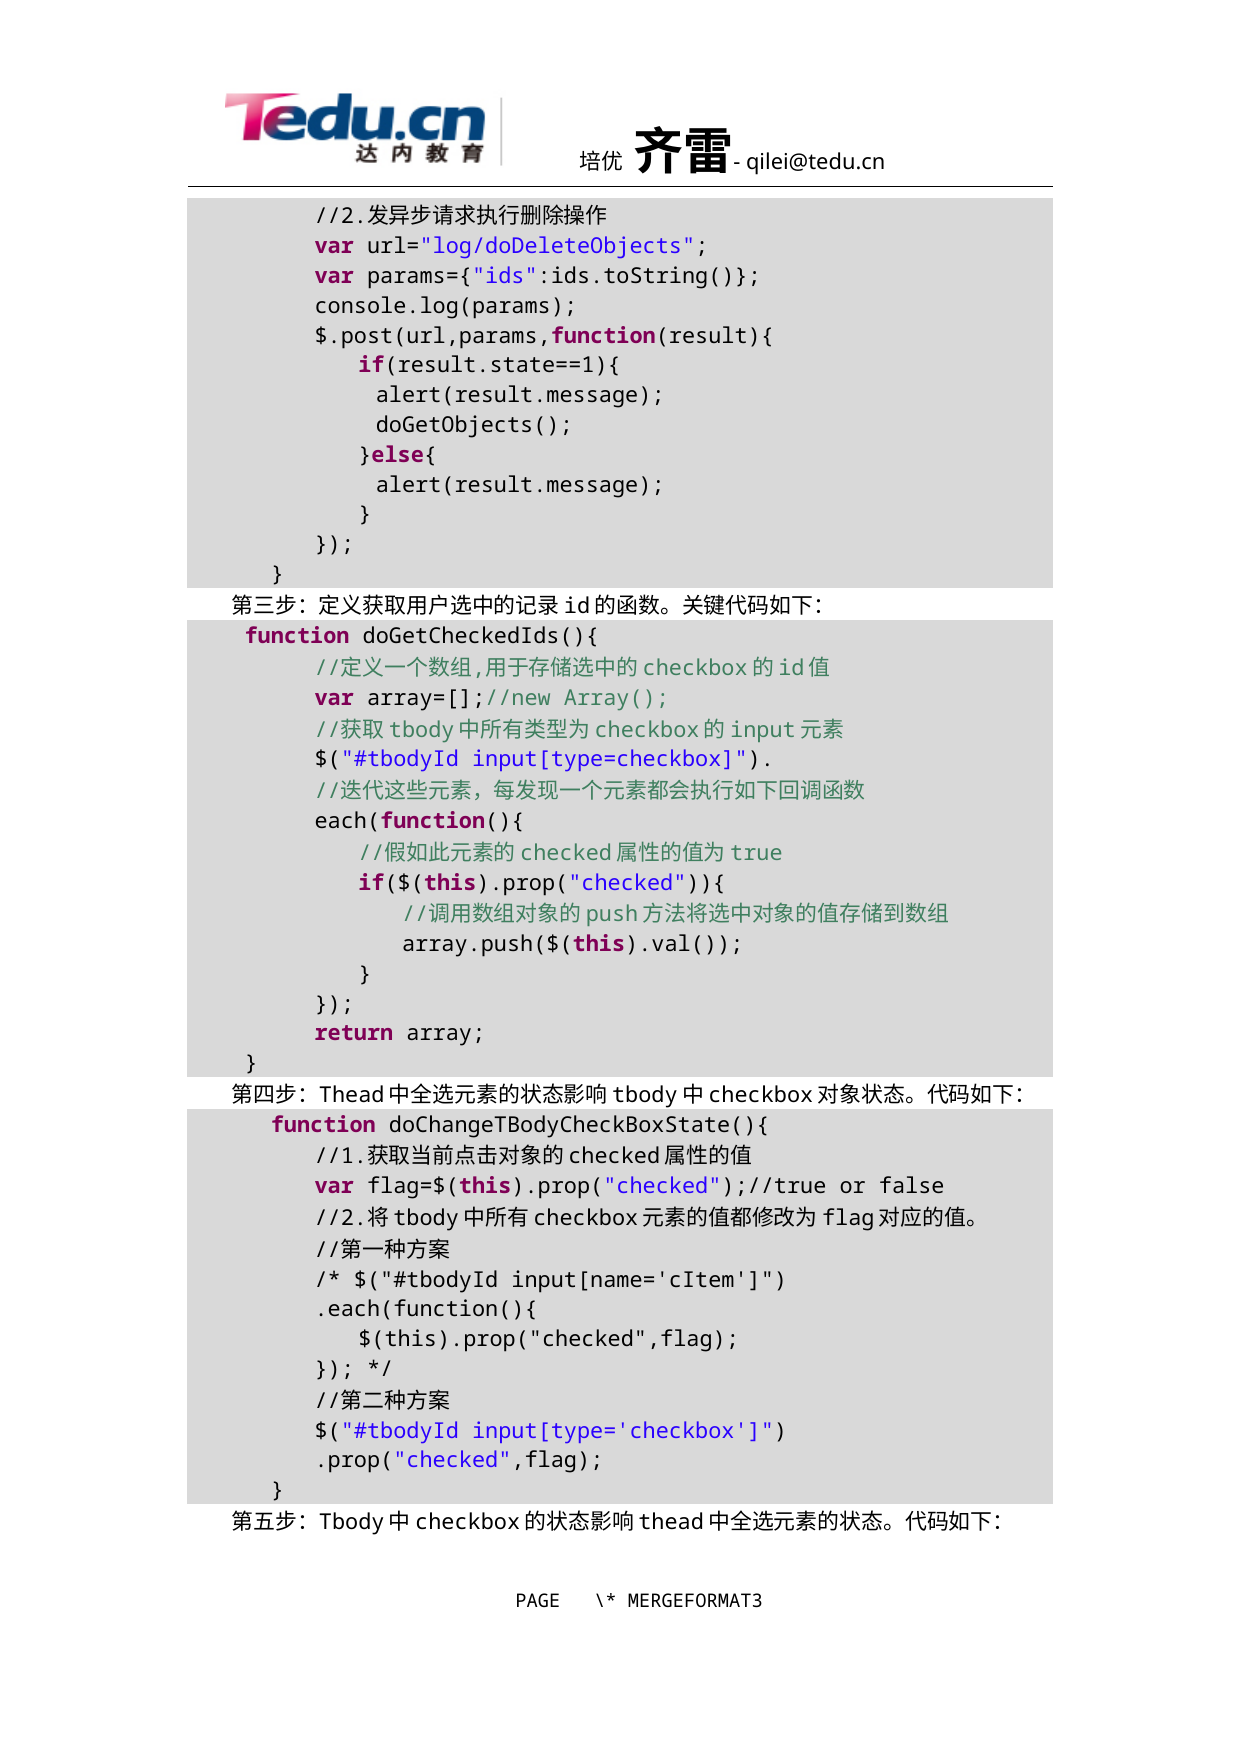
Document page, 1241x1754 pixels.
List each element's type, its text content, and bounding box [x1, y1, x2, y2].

text if(result.state==1){ [187, 349, 1053, 379]
text //假如此元素的checked属性的值为true [187, 835, 1053, 866]
text //2.将tbody中所有checkbox元素的值都修改为flag对应的值。 [187, 1200, 1053, 1232]
text //第二种方案 [187, 1383, 1053, 1414]
text }else{ [187, 439, 1053, 468]
text var array=[];//new Array(); [187, 682, 1053, 712]
text $("#tbodyId input[type='checkbox']") [187, 1414, 1053, 1444]
text }); [187, 988, 1053, 1017]
text each(function(){ [187, 805, 1053, 835]
text 第四步：Thead中全选元素的状态影响tbody中checkbox对象状态。代码如下： [187, 1077, 1053, 1109]
text console.log(params); [187, 290, 1053, 319]
text var url="log/doDeleteObjects"; [187, 230, 1053, 260]
text /* $("#tbodyId input[name='cItem']") [187, 1264, 1053, 1293]
text var flag=$(this).prop("checked");//true or false [187, 1170, 1053, 1200]
text } [187, 958, 1053, 988]
text 第五步：Tbody中checkbox的状态影响thead中全选元素的状态。代码如下： [187, 1504, 1053, 1536]
text //调用数组对象的push方法将选中对象的值存储到数组 [187, 896, 1053, 928]
text //迭代这些元素，每发现一个元素都会执行如下回调函数 [187, 773, 1053, 805]
text //获取tbody中所有类型为checkbox的input元素 [187, 712, 1053, 743]
text array.push($(this).val()); [187, 928, 1053, 958]
text }); [187, 528, 1053, 558]
text if($(this).prop("checked")){ [187, 866, 1053, 896]
text .each(function(){ [187, 1293, 1053, 1323]
text $("#tbodyId input[type=checkbox]"). [187, 743, 1053, 773]
text alert(result.message); [187, 468, 1053, 498]
text //第一种方案 [187, 1232, 1053, 1264]
text }); */ [187, 1353, 1053, 1383]
text var params={"ids":ids.toString()}; [187, 260, 1053, 290]
picture [225, 88, 507, 170]
text return array; [187, 1017, 1053, 1047]
text $(this).prop("checked",flag); [187, 1323, 1053, 1353]
text alert(result.message); [187, 379, 1053, 409]
text function doChangeTBodyCheckBoxState(){ [187, 1109, 1053, 1138]
text 第三步：定义获取用户选中的记录id的函数。关键代码如下： [187, 588, 1053, 620]
text //1.获取当前点击对象的checked属性的值 [187, 1138, 1053, 1170]
text } [187, 1474, 1053, 1504]
text doGetObjects(); [187, 409, 1053, 439]
text function doGetCheckedIds(){ [187, 620, 1053, 650]
text $.post(url,params,function(result){ [187, 319, 1053, 349]
text //2.发异步请求执行删除操作 [187, 198, 1053, 230]
text } [187, 1047, 1053, 1077]
text } [187, 498, 1053, 528]
text } [187, 558, 1053, 588]
text .prop("checked",flag); [187, 1444, 1053, 1474]
text //定义一个数组,用于存储选中的checkbox的id值 [187, 650, 1053, 682]
